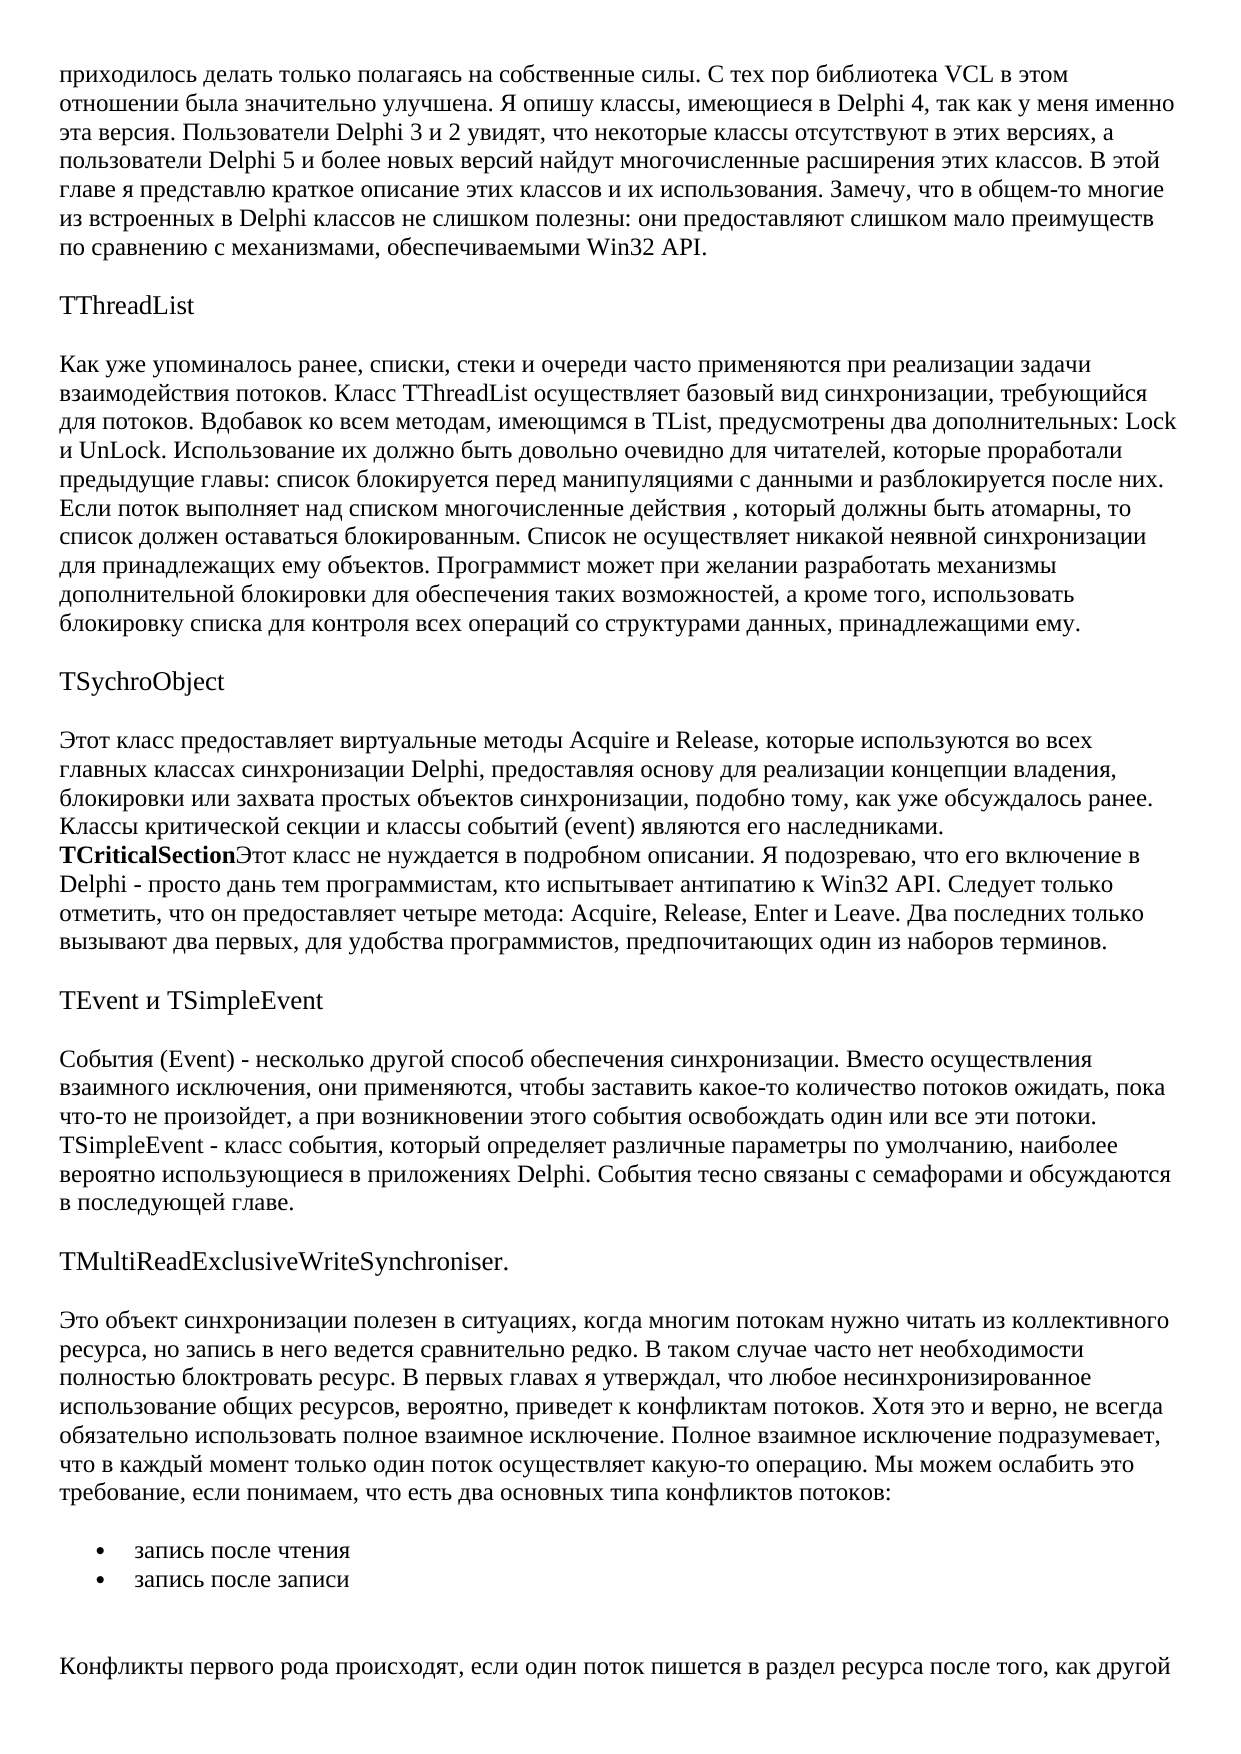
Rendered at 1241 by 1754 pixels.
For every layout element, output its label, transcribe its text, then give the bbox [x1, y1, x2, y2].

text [59, 1622, 1181, 1679]
list запись после чтения [97, 1535, 1181, 1564]
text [59, 59, 1181, 1506]
list запись после записи [97, 1564, 1181, 1593]
